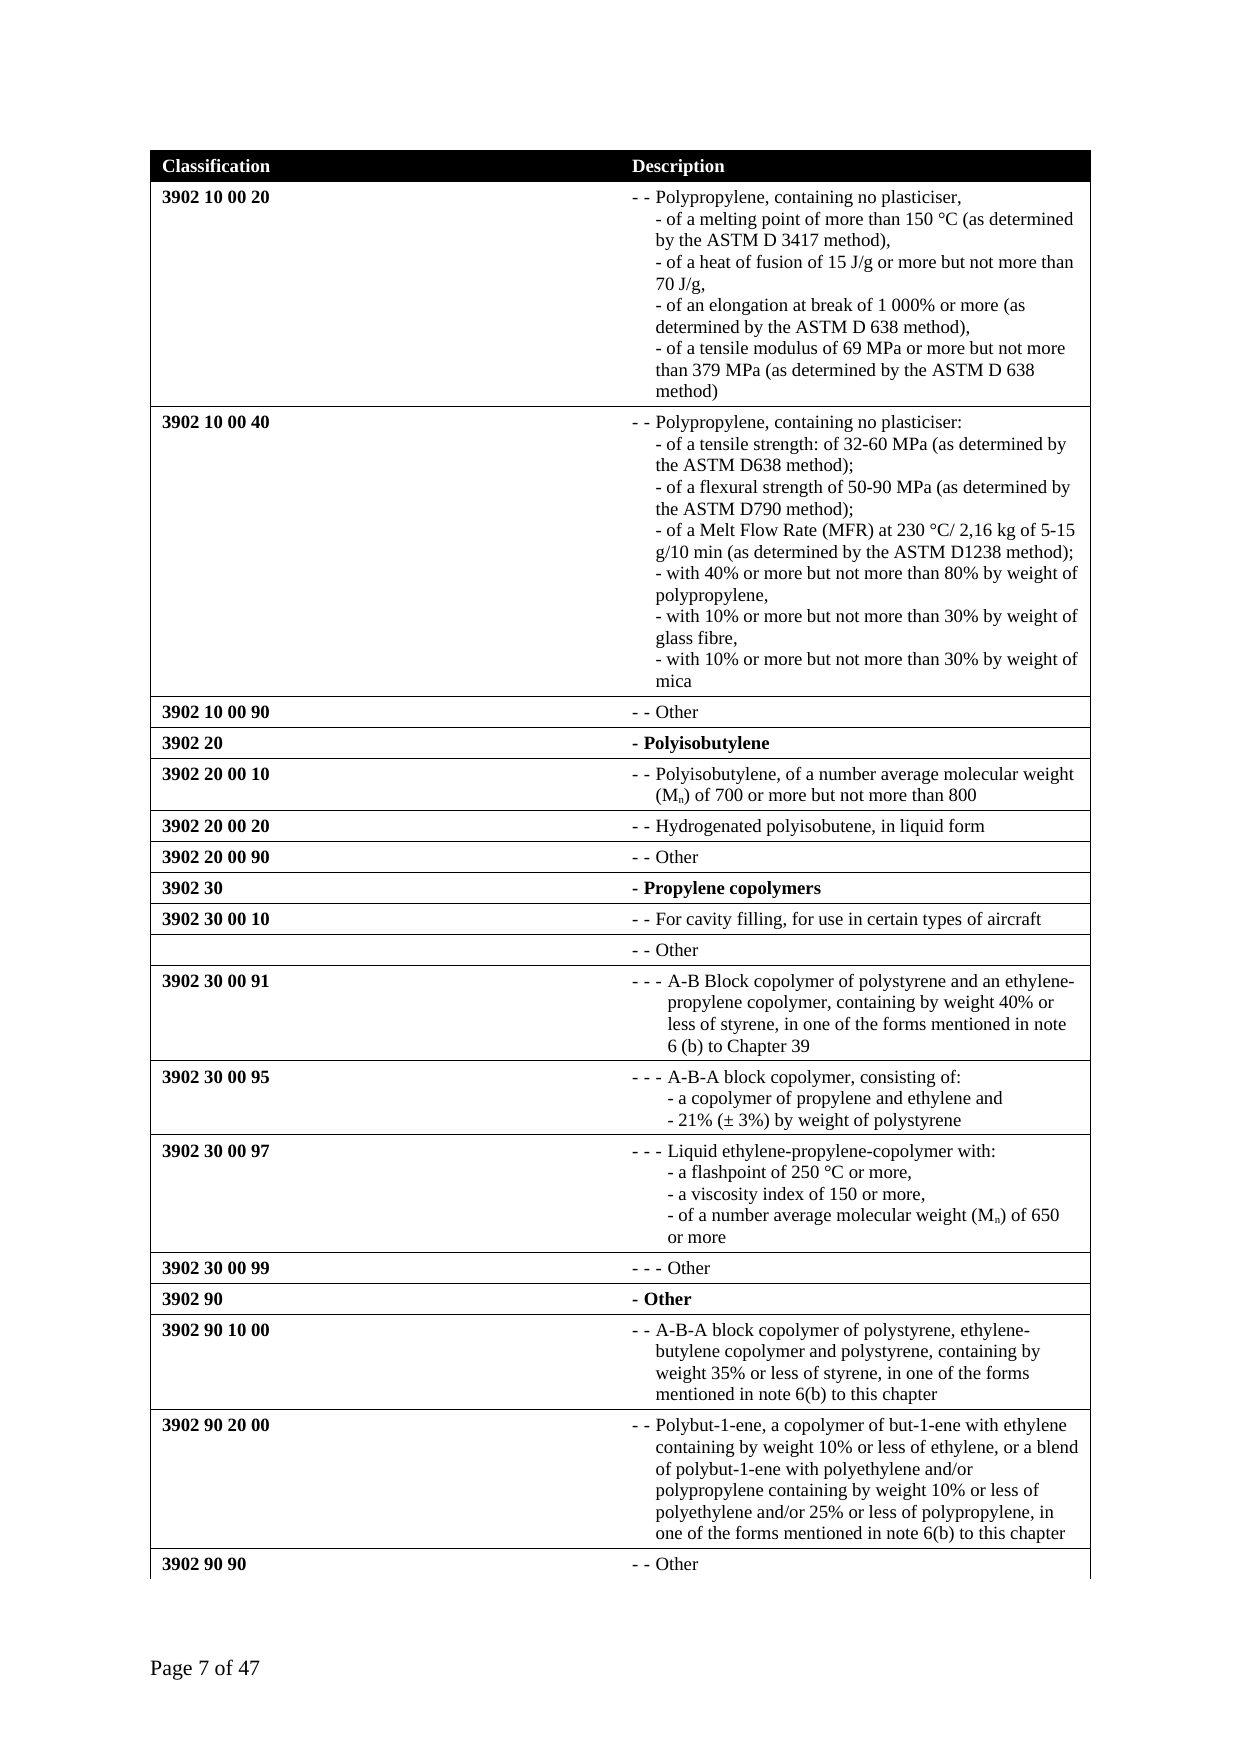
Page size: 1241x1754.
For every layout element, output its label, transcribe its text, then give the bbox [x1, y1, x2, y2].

table_cell - Polyisobutylene [621, 728, 1090, 757]
table_cell 3902 10 00 20 [151, 182, 621, 406]
table_cell 3902 30 [151, 873, 621, 903]
table_cell 3902 20 00 90 [151, 842, 621, 872]
table_cell 3902 30 00 91 [151, 966, 621, 1060]
table_cell - - Other [621, 842, 1090, 872]
table_cell - Other [621, 1284, 1090, 1313]
table_cell - - Other [621, 697, 1090, 727]
table_header Classification [151, 151, 621, 181]
table_cell 3902 30 00 10 [151, 904, 621, 934]
table_cell 3902 20 00 10 [151, 759, 621, 810]
table_cell 3902 90 [151, 1284, 621, 1313]
table_cell 3902 90 10 00 [151, 1315, 621, 1409]
table_cell 3902 90 20 00 [151, 1410, 621, 1548]
table_cell - - Polyisobutylene, of a number average molecular weight (Mn) of 700 or more but not more than 800 [621, 759, 1090, 810]
table_header Description [621, 151, 1090, 181]
table_cell - - For cavity filling, for use in certain types of aircraft [621, 904, 1090, 934]
table_cell 3902 30 00 99 [151, 1253, 621, 1282]
table_cell 3902 30 00 95 [151, 1061, 621, 1134]
table_cell 3902 10 00 90 [151, 697, 621, 727]
table_cell - - - Other [621, 1253, 1090, 1282]
table_cell - - - A-B-A block copolymer, consisting of: - a copolymer of propylene and ethylene and - 21% (± 3%) by weight of polystyrene [621, 1061, 1090, 1134]
table_cell - - Other [621, 935, 1090, 965]
table_cell - - - A-B Block copolymer of polystyrene and an ethylene-propylene copolymer, containing by weight 40% or less of styrene, in one of the forms mentioned in note 6 (b) to Chapter 39 [621, 966, 1090, 1060]
table_cell - - Polypropylene, containing no plasticiser: - of a tensile strength: of 32-60 MPa (as determined by the ASTM D638 method); - of a flexural strength of 50-90 MPa (as determined by the ASTM D790 method); - of a Melt Flow Rate (MFR) at 230 °C/ 2,16 kg of 5-15 g/10 min (as determined by the ASTM D1238 method); - with 40% or more but not more than 80% by weight of polypropylene, - with 10% or more but not more than 30% by weight of glass fibre, - with 10% or more but not more than 30% by weight of mica [621, 407, 1090, 696]
table_cell - - A-B-A block copolymer of polystyrene, ethylene-butylene copolymer and polystyrene, containing by weight 35% or less of styrene, in one of the forms mentioned in note 6(b) to this chapter [621, 1315, 1090, 1409]
table_cell - - - Liquid ethylene-propylene-copolymer with: - a flashpoint of 250 °C or more, - a viscosity index of 150 or more, - of a number average molecular weight (Mn) of 650 or more [621, 1135, 1090, 1252]
table_cell 3902 20 [151, 728, 621, 757]
table_cell [151, 935, 621, 965]
table_cell 3902 90 90 [151, 1549, 621, 1579]
table_cell 3902 20 00 20 [151, 811, 621, 841]
table_cell - - Hydrogenated polyisobutene, in liquid form [621, 811, 1090, 841]
table_cell 3902 10 00 40 [151, 407, 621, 696]
table_cell - - Polybut-1-ene, a copolymer of but-1-ene with ethylene containing by weight 10% or less of ethylene, or a blend of polybut-1-ene with polyethylene and/or polypropylene containing by weight 10% or less of polyethylene and/or 25% or less of polypropylene, in one of the forms mentioned in note 6(b) to this chapter [621, 1410, 1090, 1548]
table_cell - Propylene copolymers [621, 873, 1090, 903]
table_cell 3902 30 00 97 [151, 1135, 621, 1252]
table_cell - - Polypropylene, containing no plasticiser, - of a melting point of more than 150 °C (as determined by the ASTM D 3417 method), - of a heat of fusion of 15 J/g or more but not more than 70 J/g, - of an elongation at break of 1 000% or more (as determined by the ASTM D 638 method), - of a tensile modulus of 69 MPa or more but not more than 379 MPa (as determined by the ASTM D 638 method) [621, 182, 1090, 406]
table_cell - - Other [621, 1549, 1090, 1579]
